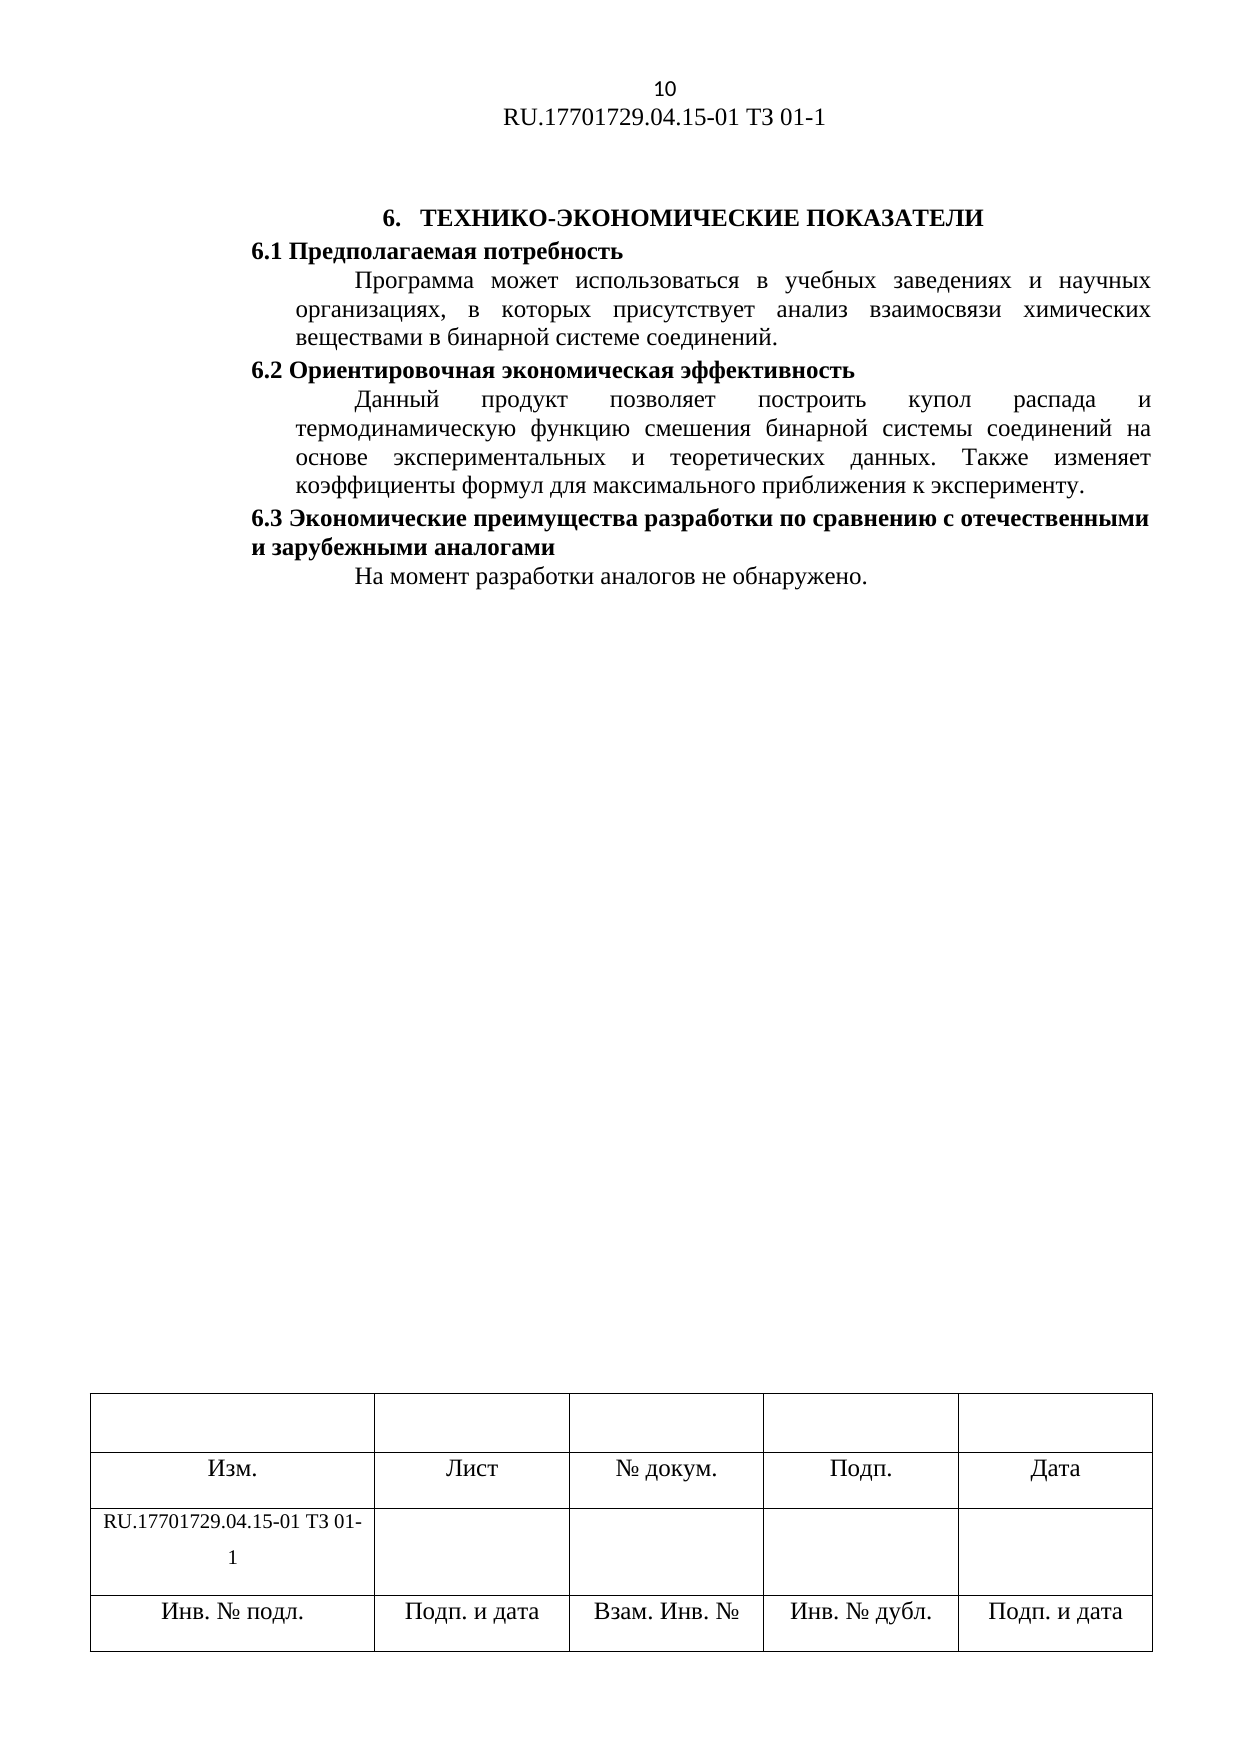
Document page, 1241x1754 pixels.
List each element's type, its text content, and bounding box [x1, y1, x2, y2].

text Программа может использоваться в учебных заведениях и научных организациях, в которых присутствует анализ взаимосвязи химических веществами в бинарной системе соединений. [295, 265, 1152, 351]
subtitle 6.3 Экономические преимущества разработки по сравнению с отечественными и зарубежными аналогами [251, 503, 1152, 561]
list Данный продукт позволяет построить купол распада и термодинамическую функцию смешения бинарной системы соединений на основе экспериментальных и теоретических данных. Также изменяет коэффициенты формул для максимального приближения к эксперименту. [295, 384, 1152, 499]
subtitle ТЕХНИКО-ЭКОНОМИЧЕСКИЕ ПОКАЗАТЕЛИ [215, 203, 1152, 232]
subtitle 6.2 Ориентировочная экономическая эффективность [177, 355, 1152, 384]
subtitle 6.1 Предполагаемая потребность [177, 236, 1152, 265]
list На момент разработки аналогов не обнаружено. [295, 561, 1152, 589]
